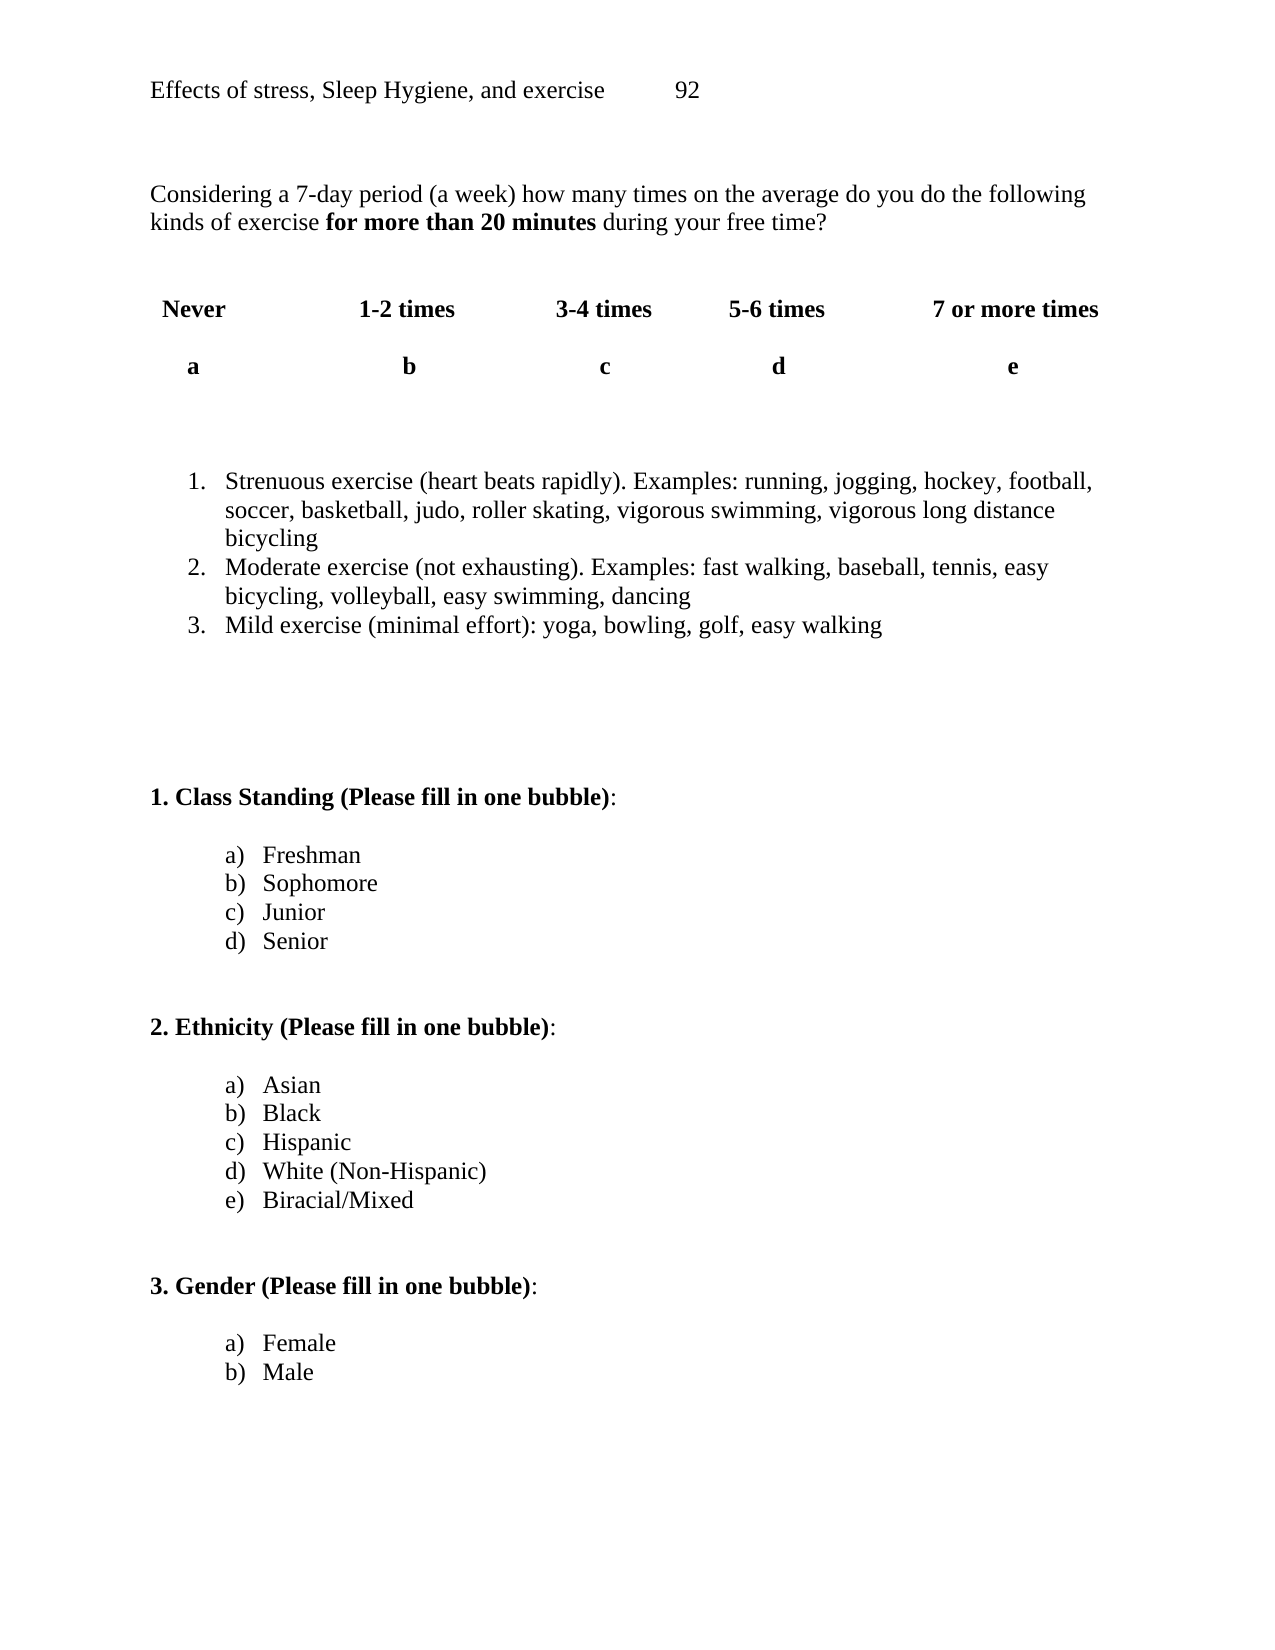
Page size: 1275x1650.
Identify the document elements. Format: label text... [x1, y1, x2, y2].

list Freshman [225, 840, 1125, 868]
table_cell d [741, 351, 921, 408]
list Hispanic [225, 1127, 1125, 1156]
list Sophomore [225, 868, 1125, 897]
list Asian [225, 1070, 1125, 1098]
table_header 5-6 times [717, 294, 921, 351]
list Junior [225, 897, 1125, 926]
text 3. Gender (Please fill in one bubble): [150, 1271, 1125, 1300]
list Black [225, 1098, 1125, 1127]
list Moderate exercise (not exhausting). Examples: fast walking, baseball, tennis, easy bicycling, volleyball, easy swimming, dancing [187, 552, 1125, 610]
table_header Never [150, 294, 347, 351]
table_cell e [921, 351, 1125, 408]
list Male [225, 1357, 1125, 1386]
table_header 1-2 times [347, 294, 544, 351]
table_cell c [544, 351, 741, 408]
table_cell b [347, 351, 544, 408]
list Senior [225, 926, 1125, 955]
table_header 7 or more times [921, 294, 1125, 351]
table_cell a [150, 351, 347, 408]
list Strenuous exercise (heart beats rapidly). Examples: running, jogging, hockey, football, soccer, basketball, judo, roller skating, vigorous swimming, vigorous long distance bicycling [187, 466, 1125, 552]
table_header 3-4 times [544, 294, 717, 351]
list White (Non-Hispanic) [225, 1156, 1125, 1185]
list Biracial/Mixed [225, 1185, 1125, 1213]
list Mild exercise (minimal effort): yoga, bowling, golf, easy walking [187, 610, 1125, 638]
text 2. Ethnicity (Please fill in one bubble): [150, 1012, 1125, 1041]
text 1. Class Standing (Please fill in one bubble): [150, 782, 1125, 811]
text Considering a 7-day period (a week) how many times on the average do you do the following kinds of exercise for more than 20 minutes during your free time? [150, 179, 1125, 236]
list Female [225, 1328, 1125, 1357]
